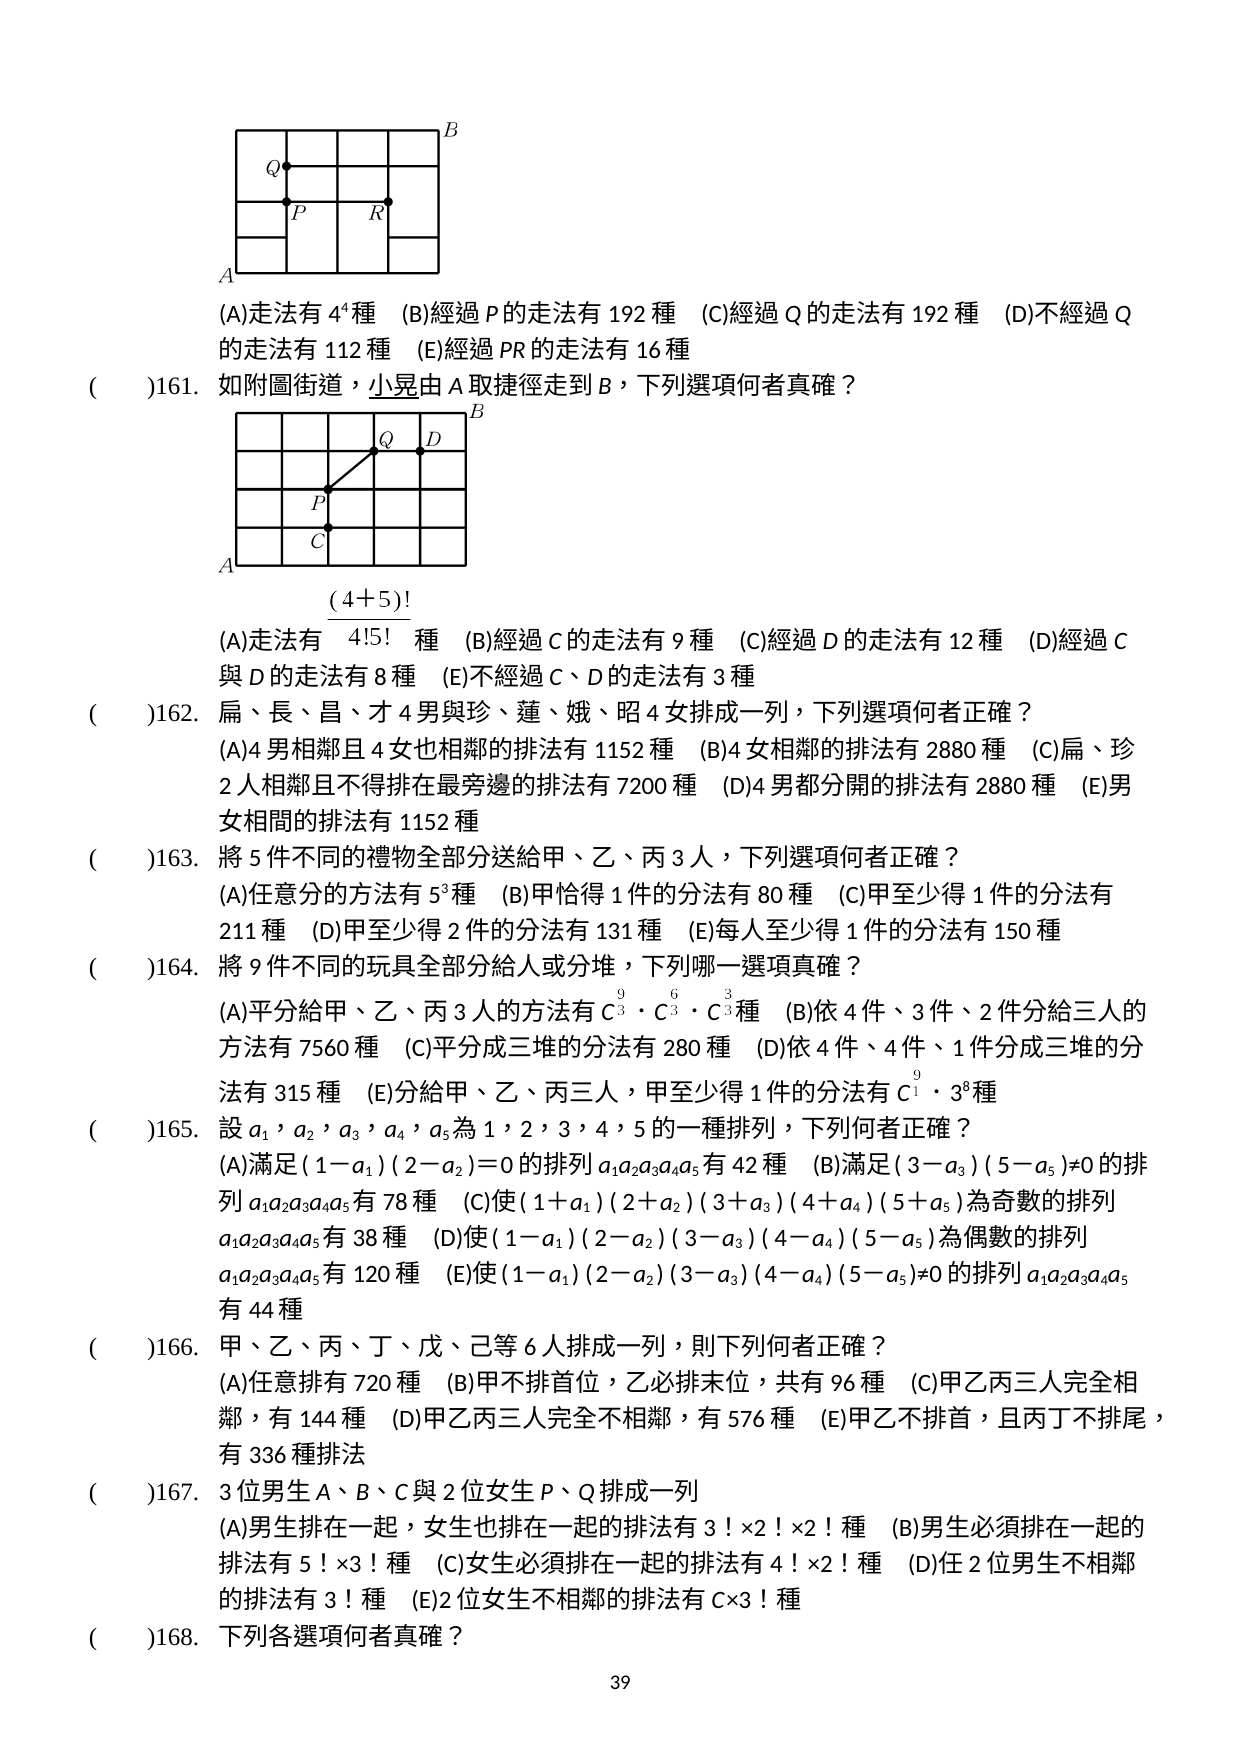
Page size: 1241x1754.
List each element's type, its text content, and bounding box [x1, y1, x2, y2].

list 將9件不同的玩具全部分給人或分堆，下列哪一選項真確？ (A)平分給甲、乙、丙3人的方法有C．C．C種 (B)依4件、3件、2件分給三人的方法有7560種 (C)平分成三堆的分法有280種 (D)依4件、4件、1件分成三堆的分法有315種 (E)分給甲、乙、丙三人，甲至少得1件的分法有C．38種 [88, 947, 1152, 1109]
list 如附圖街道，小晃由A取捷徑走到B，下列選項何者真確？ (A)走法有種 (B)經過C的走法有9種 (C)經過D的走法有12種 (D)經過C與D的走法有8種 (E)不經過C、D的走法有3種 [88, 366, 1152, 693]
list 設a1，a2，a3，a4，a5為1，2，3，4，5的一種排列，下列何者正確？ (A)滿足 ( 1－a1 ) ( 2－a2 )＝0的排列a1a2a3a4a5有42種 (B)滿足 ( 3－a3 ) ( 5－a5 )≠0的排列a1a2a3a4a5有78種 (C)使 ( 1＋a1 ) ( 2＋a2 ) ( 3＋a3 ) ( 4＋a4 ) ( 5＋a5 ) 為奇數的排列a1a2a3a4a5有38種 (D)使 ( 1－a1 ) ( 2－a2 ) ( 3－a3 ) ( 4－a4 ) ( 5－a5 ) 為偶數的排列a1a2a3a4a5有120種 (E)使 ( 1－a1 ) ( 2－a2 ) ( 3－a3 ) ( 4－a4 ) ( 5－a5 )≠0的排列a1a2a3a4a5有44種 [88, 1109, 1152, 1326]
list 甲、乙、丙、丁、戊、己等6人排成一列，則下列何者正確？ (A)任意排有720種 (B)甲不排首位，乙必排末位，共有96種 (C)甲乙丙三人完全相鄰，有144種 (D)甲乙丙三人完全不相鄰，有576種 (E)甲乙不排首，且丙丁不排尾，有336種排法 [88, 1326, 1152, 1471]
list 扁、長、昌、才4男與珍、蓮、娥、昭4女排成一列，下列選項何者正確？ (A)4男相鄰且4女也相鄰的排法有1152種 (B)4女相鄰的排法有2880種 (C)扁、珍2人相鄰且不得排在最旁邊的排法有7200種 (D)4男都分開的排法有2880種 (E)男女相間的排法有1152種 [88, 693, 1152, 838]
picture [218, 121, 458, 286]
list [88, 121, 1152, 366]
list 3位男生A、B、C與2位女生P、Q排成一列 (A)男生排在一起，女生也排在一起的排法有3！×2！×2！種 (B)男生必須排在一起的排法有5！×3！種 (C)女生必須排在一起的排法有4！×2！種 (D)任2位男生不相鄰的排法有3！種 (E)2位女生不相鄰的排法有C ×3！種 [88, 1471, 1152, 1616]
list 將5件不同的禮物全部分送給甲、乙、丙3人，下列選項何者正確？ (A)任意分的方法有53種 (B)甲恰得1件的分法有80種 (C)甲至少得1件的分法有211種 (D)甲至少得2件的分法有131種 (E)每人至少得1件的分法有150種 [88, 838, 1152, 947]
picture [218, 402, 484, 576]
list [88, 1616, 1152, 1652]
